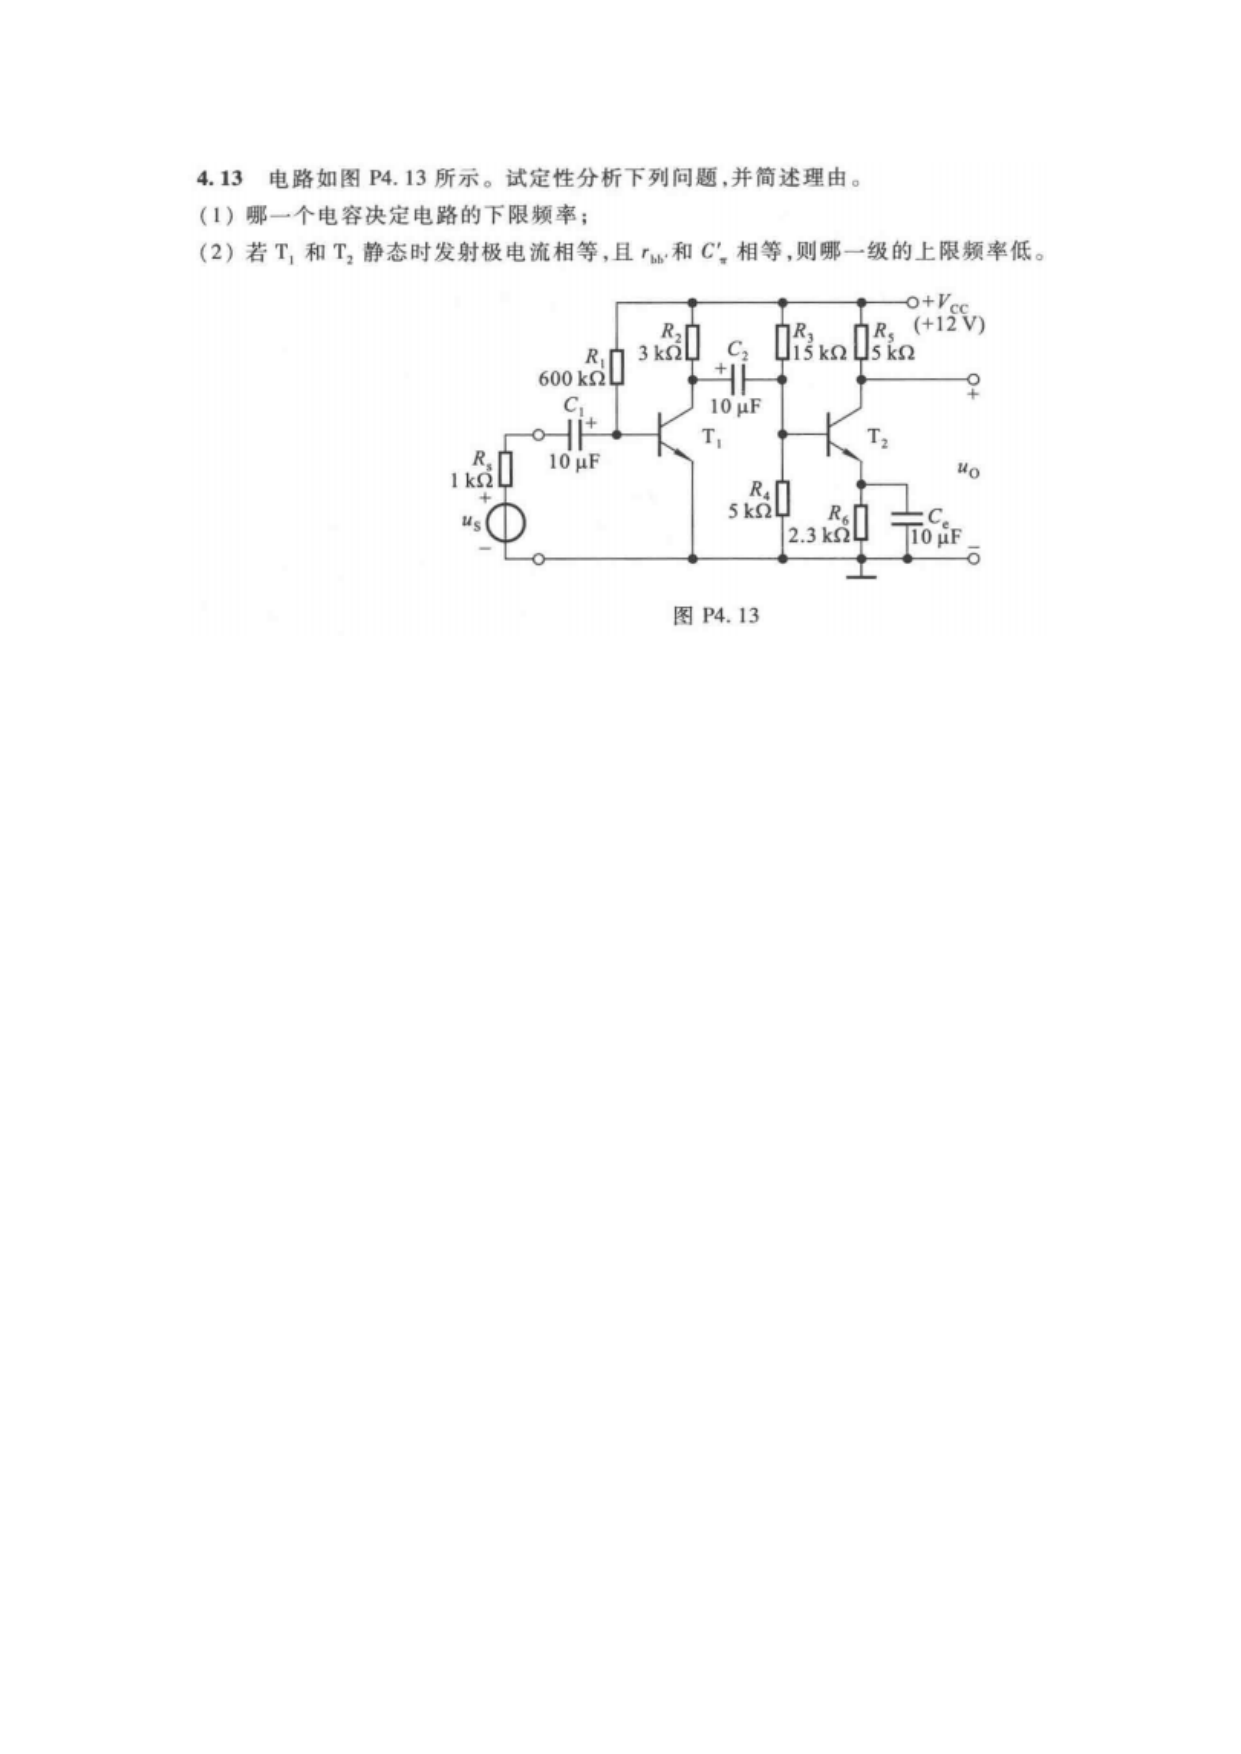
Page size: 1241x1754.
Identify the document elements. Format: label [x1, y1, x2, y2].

picture [187, 162, 1053, 636]
